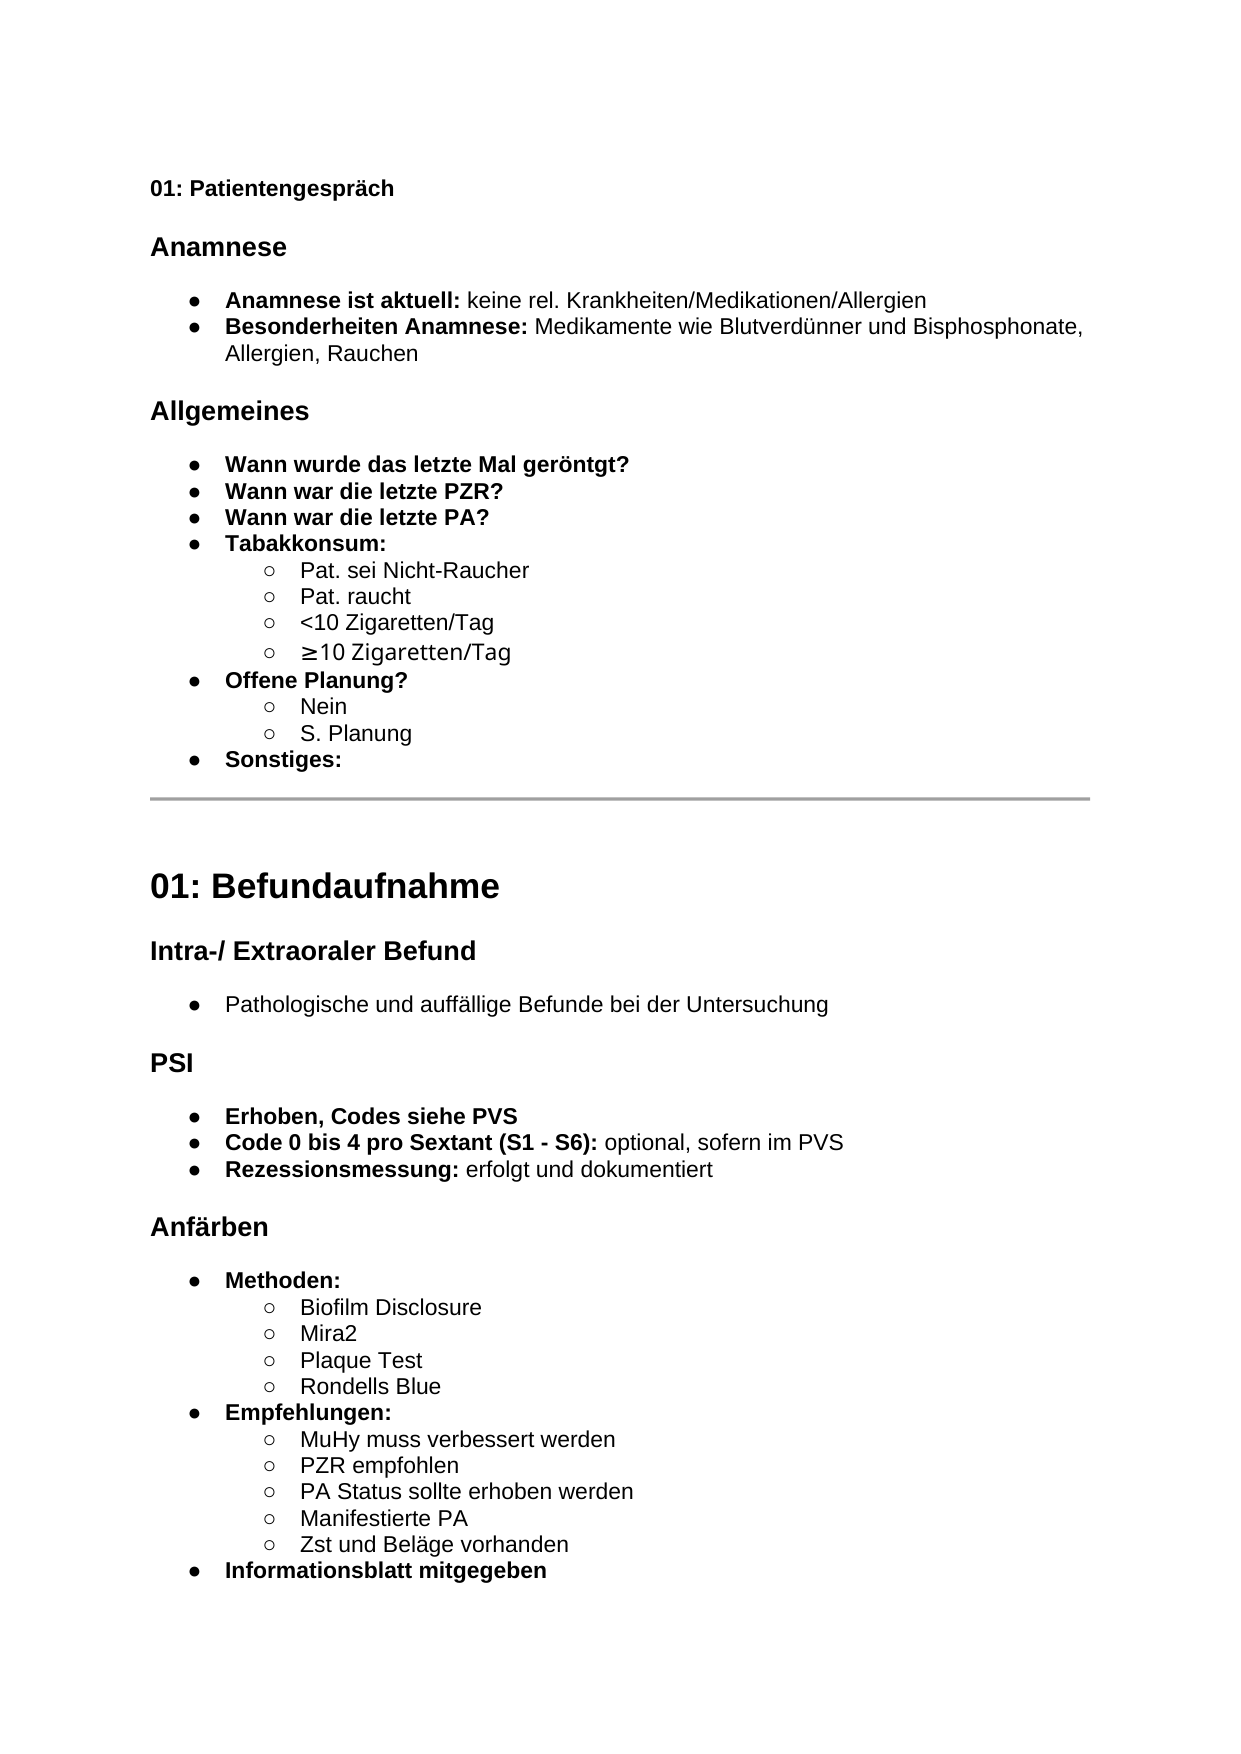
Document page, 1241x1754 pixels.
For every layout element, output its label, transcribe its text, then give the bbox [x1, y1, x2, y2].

subtitle PSI [150, 1047, 1090, 1078]
list Nein [262, 693, 1090, 720]
subtitle 01: Befundaufnahme [150, 865, 1090, 906]
list Sonstiges: [187, 746, 1090, 772]
list Wann war die letzte PZR? [187, 478, 1090, 504]
list Anamnese ist aktuell: keine rel. Krankheiten/Medikationen/Allergien [187, 287, 1090, 313]
list Empfehlungen: [187, 1399, 1090, 1426]
list Informationsblatt mitgegeben [187, 1557, 1090, 1584]
list Tabakkonsum: [187, 530, 1090, 557]
list Wann wurde das letzte Mal geröntgt? [187, 451, 1090, 478]
list Manifestierte PA [262, 1505, 1090, 1531]
list Pat. sei Nicht-Raucher [262, 557, 1090, 583]
list Offene Planung? [187, 667, 1090, 693]
list Pat. raucht [262, 583, 1090, 609]
list MuHy muss verbessert werden [262, 1426, 1090, 1452]
text 01: Patientengespräch [150, 175, 1090, 201]
list Mira2 [262, 1320, 1090, 1347]
list Zst und Beläge vorhanden [262, 1531, 1090, 1557]
list Methoden: [187, 1267, 1090, 1294]
list Rondells Blue [262, 1373, 1090, 1399]
list <10 Zigaretten/Tag [262, 609, 1090, 636]
list PZR empfohlen [262, 1452, 1090, 1478]
list ≥10 Zigaretten/Tag [262, 636, 1090, 667]
list Wann war die letzte PA? [187, 504, 1090, 530]
list Plaque Test [262, 1347, 1090, 1373]
subtitle Anamnese [150, 231, 1090, 262]
subtitle Anfärben [150, 1211, 1090, 1242]
list Pathologische und auffällige Befunde bei der Untersuchung [187, 991, 1090, 1018]
list Biofilm Disclosure [262, 1294, 1090, 1320]
subtitle Intra-/ Extraoraler Befund [150, 935, 1090, 966]
list Code 0 bis 4 pro Sextant (S1 - S6): optional, sofern im PVS [187, 1129, 1090, 1156]
list Besonderheiten Anamnese: Medikamente wie Blutverdünner und Bisphosphonate, Allergien, Rauchen [187, 313, 1090, 366]
subtitle Allgemeines [150, 395, 1090, 426]
list S. Planung [262, 720, 1090, 746]
list PA Status sollte erhoben werden [262, 1478, 1090, 1505]
list Erhoben, Codes siehe PVS [187, 1103, 1090, 1129]
list Rezessionsmessung: erfolgt und dokumentiert [187, 1156, 1090, 1182]
